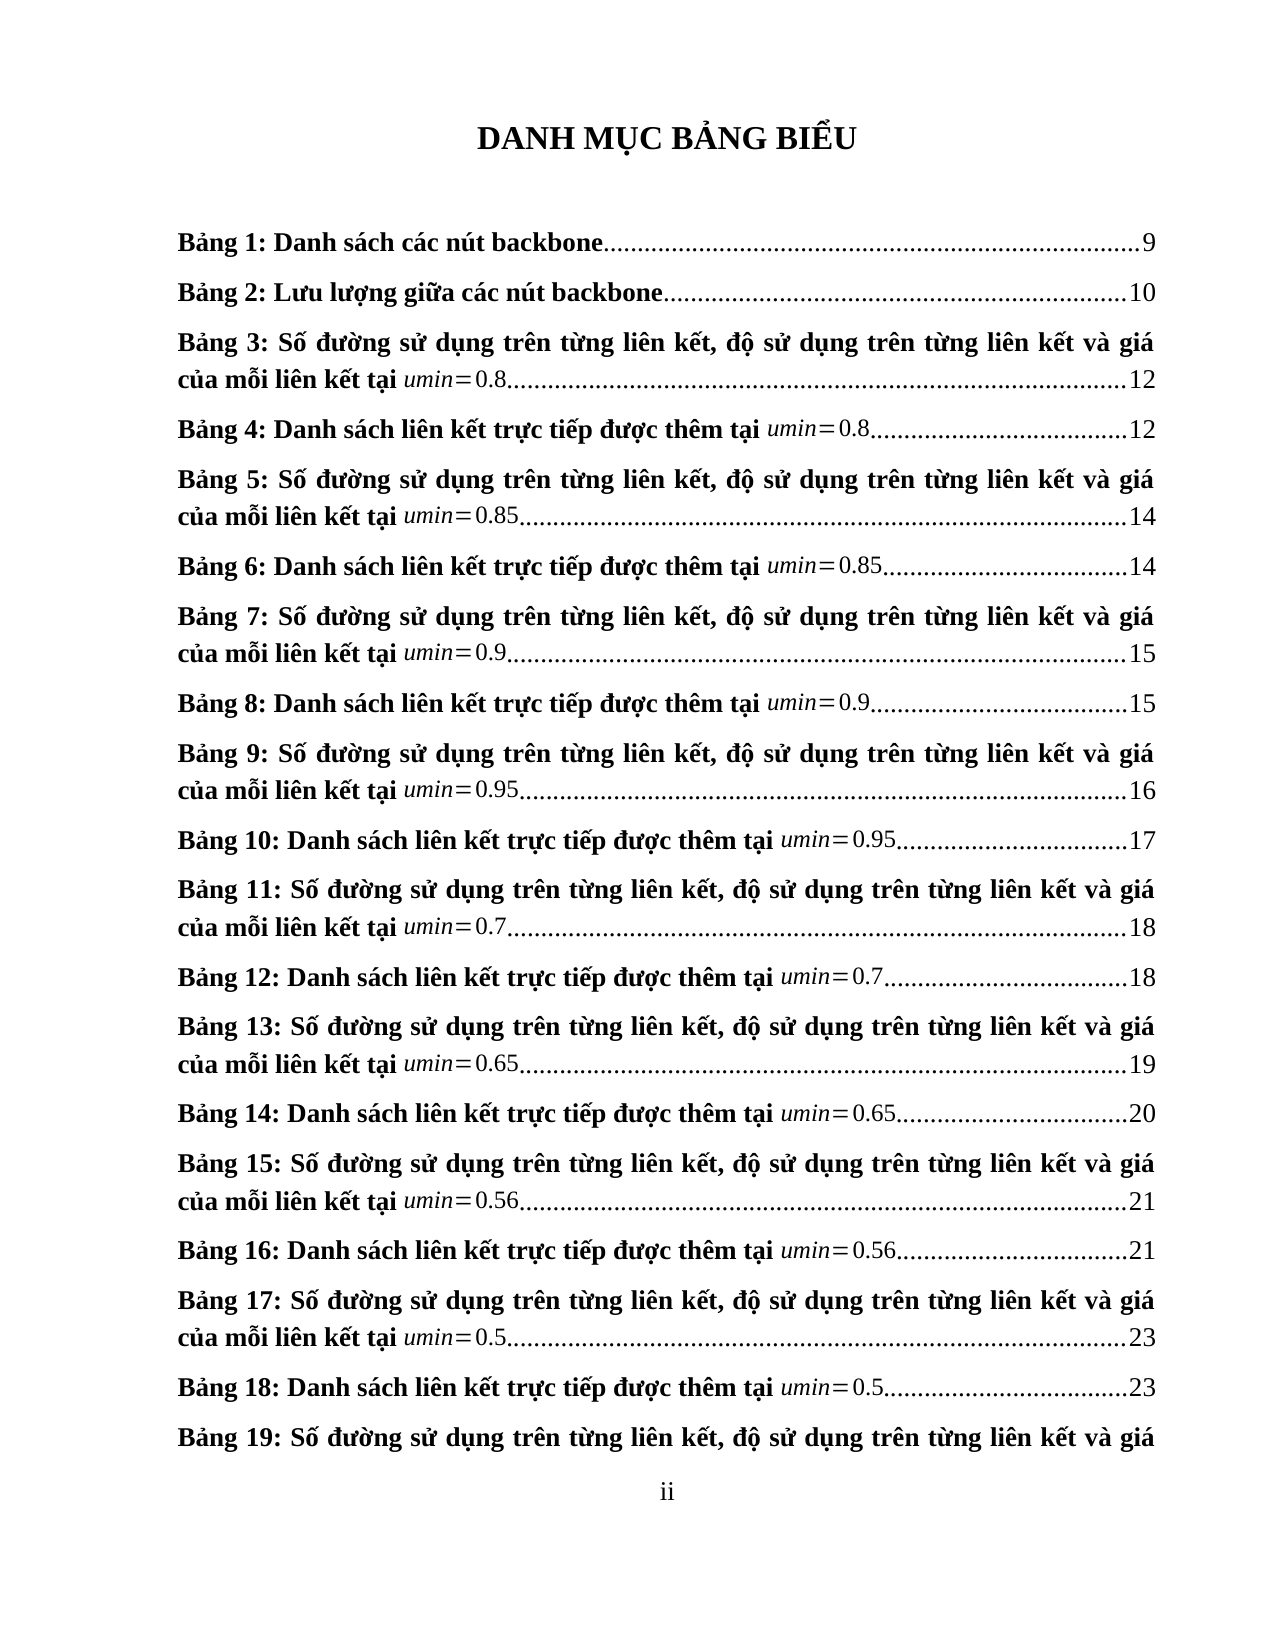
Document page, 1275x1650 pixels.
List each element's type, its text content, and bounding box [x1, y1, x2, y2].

text Bảng 2: Lưu lượng giữa các nút backbone 10 [177, 276, 1157, 307]
text Bảng 18: Danh sách liên kết trực tiếp được thêm tại 23 [177, 1371, 1157, 1402]
text Bảng 11: Số đường sử dụng trên từng liên kết, độ sử dụng trên từng liên kết và giá của mỗi liên kết tại 18 [177, 874, 1157, 942]
subtitle DANH MỤC BẢNG BIỂU [177, 118, 1157, 156]
text Bảng 6: Danh sách liên kết trực tiếp được thêm tại 14 [177, 550, 1157, 581]
text Bảng 4: Danh sách liên kết trực tiếp được thêm tại 12 [177, 413, 1157, 444]
text Bảng 17: Số đường sử dụng trên từng liên kết, độ sử dụng trên từng liên kết và giá của mỗi liên kết tại 23 [177, 1284, 1157, 1353]
text Bảng 3: Số đường sử dụng trên từng liên kết, độ sử dụng trên từng liên kết và giá của mỗi liên kết tại 12 [177, 326, 1157, 394]
text Bảng 8: Danh sách liên kết trực tiếp được thêm tại 15 [177, 687, 1157, 718]
text Bảng 16: Danh sách liên kết trực tiếp được thêm tại 21 [177, 1234, 1157, 1266]
text Bảng 1: Danh sách các nút backbone 9 [177, 227, 1157, 258]
text Bảng 5: Số đường sử dụng trên từng liên kết, độ sử dụng trên từng liên kết và giá của mỗi liên kết tại 14 [177, 463, 1157, 531]
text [177, 1421, 1157, 1452]
text Bảng 12: Danh sách liên kết trực tiếp được thêm tại 18 [177, 961, 1157, 992]
text Bảng 7: Số đường sử dụng trên từng liên kết, độ sử dụng trên từng liên kết và giá của mỗi liên kết tại 15 [177, 600, 1157, 668]
text Bảng 10: Danh sách liên kết trực tiếp được thêm tại 17 [177, 824, 1157, 855]
text Bảng 14: Danh sách liên kết trực tiếp được thêm tại 20 [177, 1098, 1157, 1129]
text Bảng 13: Số đường sử dụng trên từng liên kết, độ sử dụng trên từng liên kết và giá của mỗi liên kết tại 19 [177, 1011, 1157, 1079]
text Bảng 15: Số đường sử dụng trên từng liên kết, độ sử dụng trên từng liên kết và giá của mỗi liên kết tại 21 [177, 1147, 1157, 1216]
text Bảng 9: Số đường sử dụng trên từng liên kết, độ sử dụng trên từng liên kết và giá của mỗi liên kết tại 16 [177, 737, 1157, 805]
